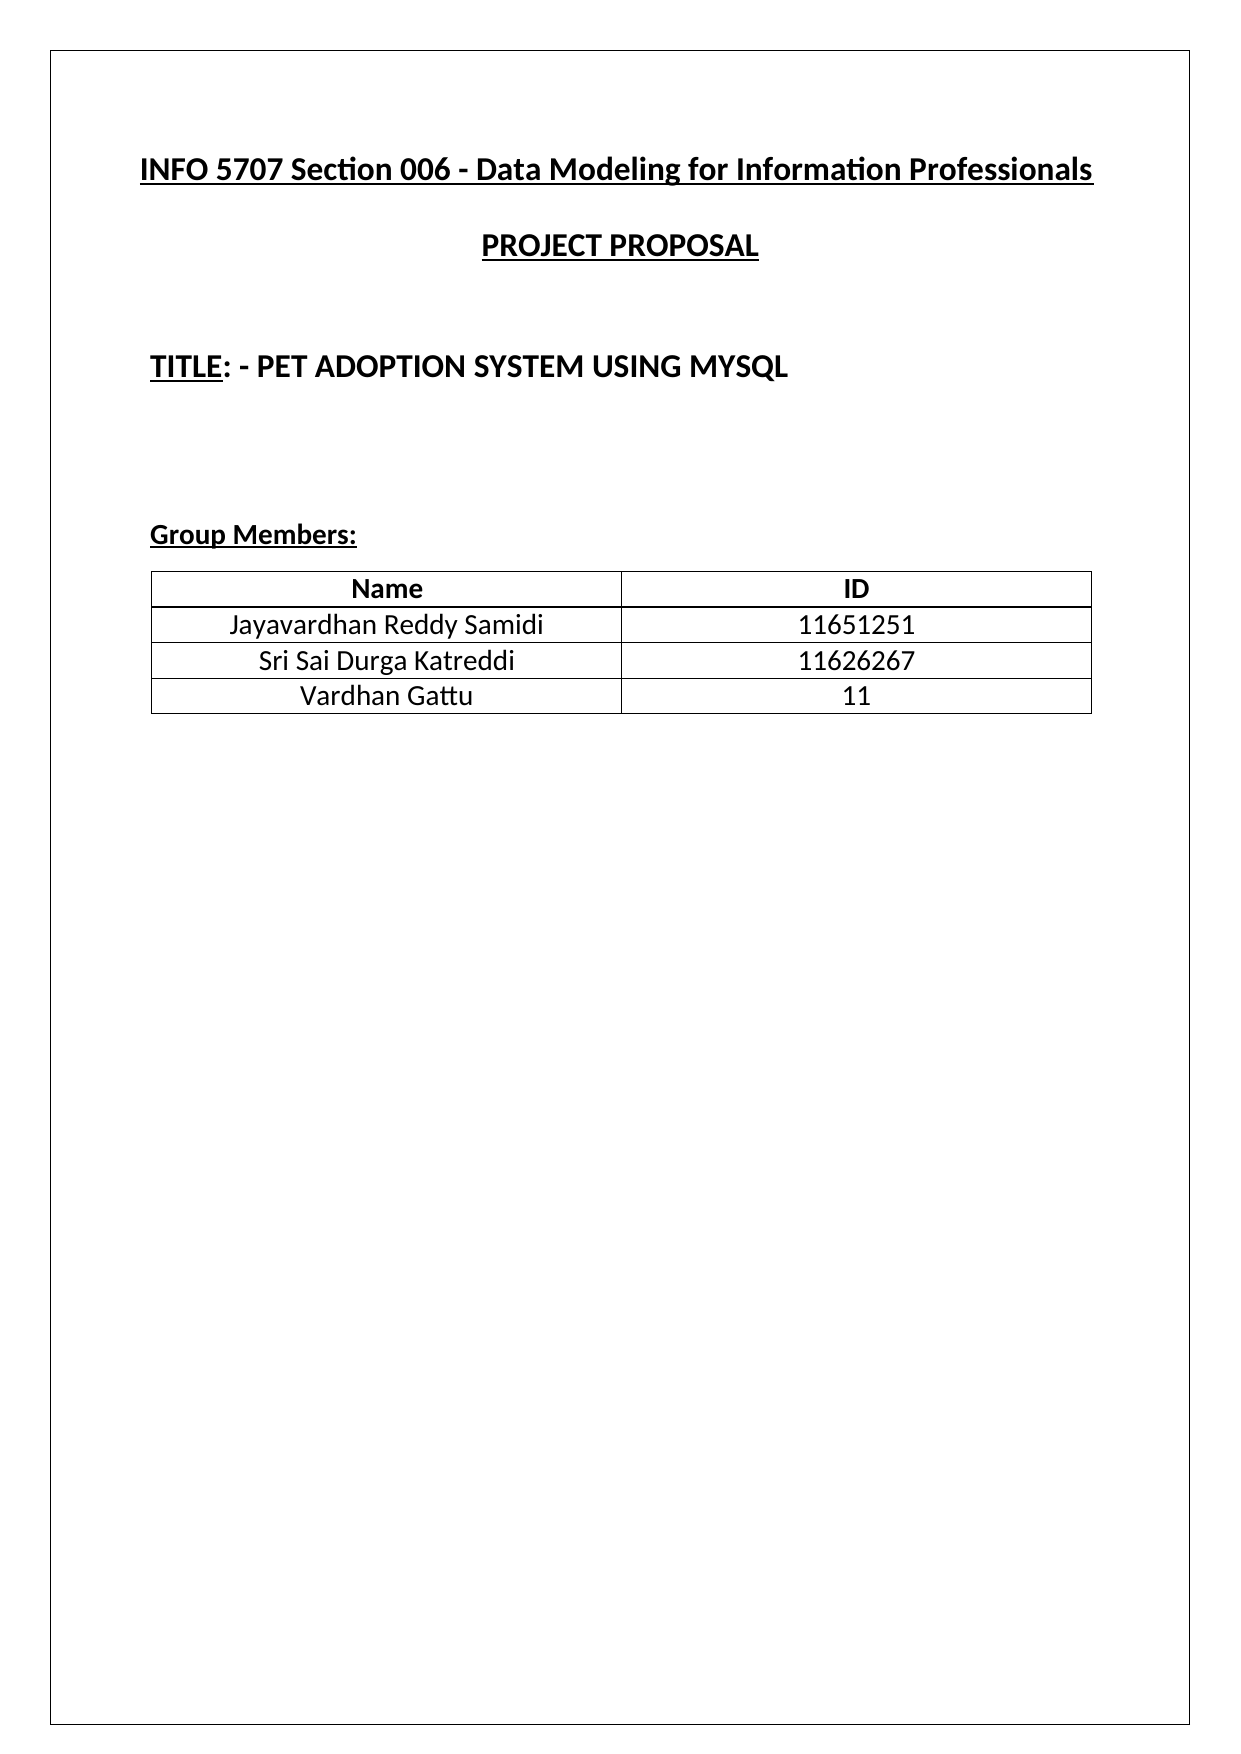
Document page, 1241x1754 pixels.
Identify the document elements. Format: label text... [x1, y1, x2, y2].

table_cell 11651251 [622, 608, 1091, 642]
table_header ID [622, 572, 1091, 606]
text TITLE: - PET ADOPTION SYSTEM USING MYSQL [150, 345, 1103, 386]
table_cell Vardhan Gattu [152, 679, 621, 713]
table_cell Jayavardhan Reddy Samidi [152, 608, 621, 642]
table_cell 11626267 [622, 643, 1091, 678]
subtitle Group Members: [150, 516, 1103, 552]
table_cell 11 [622, 679, 1091, 713]
table_cell Sri Sai Durga Katreddi [152, 643, 621, 678]
table_header Name [152, 572, 621, 606]
text INFO 5707 Section 006 - Data Modeling for Information Professionals [139, 148, 1103, 189]
text PROJECT PROPOSAL [479, 224, 761, 265]
